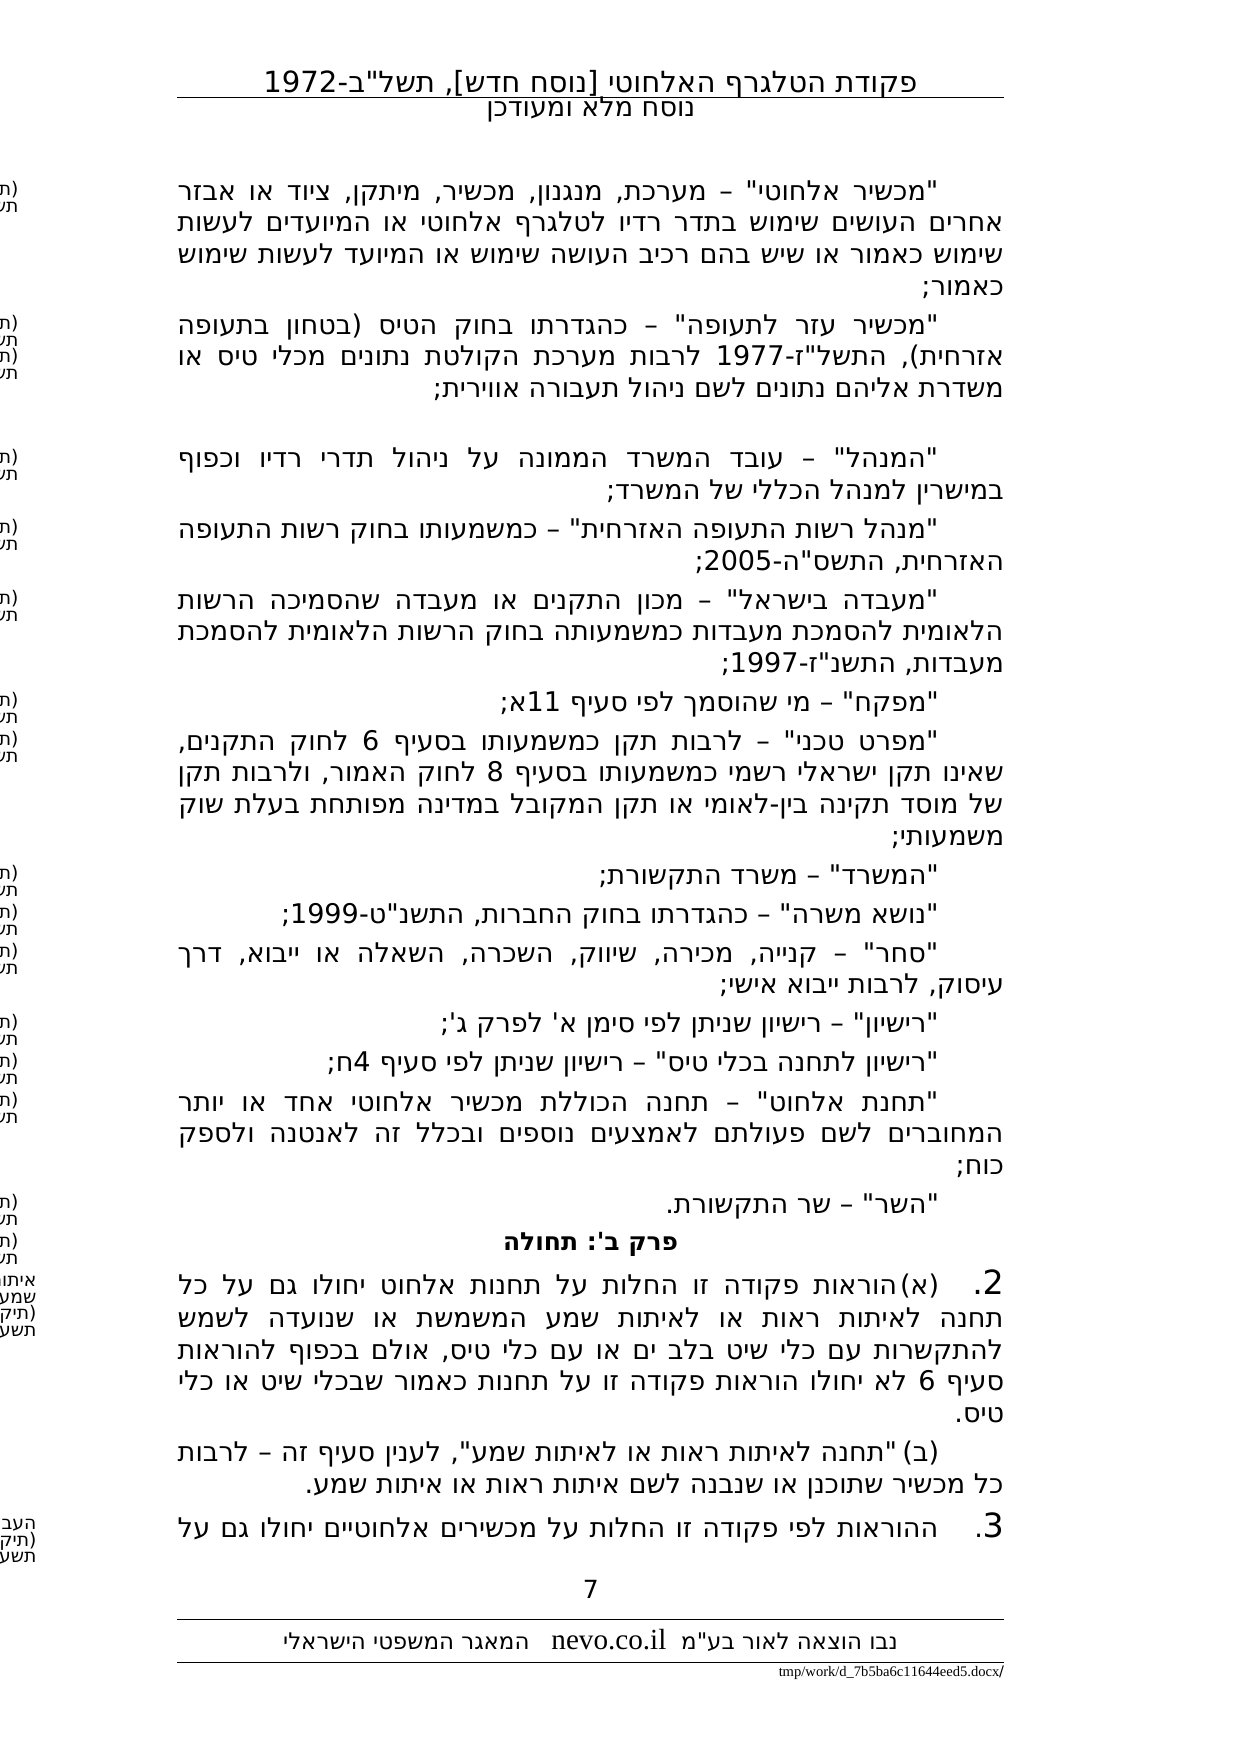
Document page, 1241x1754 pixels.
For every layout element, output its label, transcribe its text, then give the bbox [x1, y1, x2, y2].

text "מכשיר עזר לתעופה" – כהגדרתו בחוק הטיס (בטחון בתעופה אזרחית), התשל"ז-1977 לרבות מערכת הקולטת נתונים מכלי טיס או משדרת אליהם נתונים לשם ניהול תעבורה אווירית; [177, 309, 1004, 404]
text "תחנת אלחוט" – תחנה הכוללת מכשיר אלחוטי אחד או יותר המחוברים לשם פעולתם לאמצעים נוספים ובכלל זה לאנטנה ולספק כוח; [177, 1086, 1004, 1181]
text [177, 1507, 1004, 1546]
text "נושא משרה" – כהגדרתו בחוק החברות, התשנ"ט-1999; [177, 898, 1004, 929]
text "סחר" – קנייה, מכירה, שיווק, השכרה, השאלה או ייבוא, דרך עיסוק, לרבות ייבוא אישי; [177, 937, 1004, 1000]
text "רישיון לתחנה בכלי טיס" – רישיון שניתן לפי סעיף 4ח; [177, 1047, 1004, 1078]
text "מכשיר אלחוטי" – מערכת, מנגנון, מכשיר, מיתקן, ציוד או אבזר אחרים העושים שימוש בתדר רדיו לטלגרף אלחוטי או המיועדים לעשות שימוש כאמור או שיש בהם רכיב העושה שימוש או המיועד לעשות שימוש כאמור; [177, 175, 1004, 301]
text "המנהל" – עובד המשרד הממונה על ניהול תדרי רדיו וכפוף במישרין למנהל הכללי של המשרד; [177, 443, 1004, 506]
text "רישיון" – רישיון שניתן לפי סימן א' לפרק ג'; [177, 1008, 1004, 1039]
text "מפרט טכני" – לרבות תקן כמשמעותו בסעיף 6 לחוק התקנים, שאינו תקן ישראלי רשמי כמשמעותו בסעיף 8 לחוק האמור, ולרבות תקן של מוסד תקינה בין-לאומי או תקן המקובל במדינה מפותחת בעלת שוק משמעותי; [177, 725, 1004, 851]
text (ב) "תחנה לאיתות ראות או לאיתות שמע", לענין סעיף זה – לרבות כל מכשיר שתוכנן או שנבנה לשם איתות ראות או איתות שמע. [177, 1436, 1004, 1499]
text "השר" – שר התקשורת. [177, 1188, 1004, 1219]
text 2. (א) הוראות פקודה זו החלות על תחנות אלחוט יחולו גם על כל תחנה לאיתות ראות או לאיתות שמע המשמשת או שנועדה לשמש להתקשרות עם כלי שיט בלב ים או עם כלי טיס, אולם בכפוף להוראות סעיף 6 לא יחולו הוראות פקודה זו על תחנות כאמור שבכלי שיט או כלי טיס. [177, 1264, 1004, 1429]
text פרק ב': תחולה [177, 1227, 1004, 1256]
text "מנהל רשות התעופה האזרחית" – כמשמעותו בחוק רשות התעופה האזרחית, התשס"ה-2005; [177, 513, 1004, 576]
text "המשרד" – משרד התקשורת; [177, 859, 1004, 891]
text "מעבדה בישראל" – מכון התקנים או מעבדה שהסמיכה הרשות הלאומית להסמכת מעבדות כמשמעותה בחוק הרשות הלאומית להסמכת מעבדות, התשנ"ז-1997; [177, 584, 1004, 679]
text "מפקח" – מי שהוסמך לפי סעיף 11א; [177, 686, 1004, 718]
